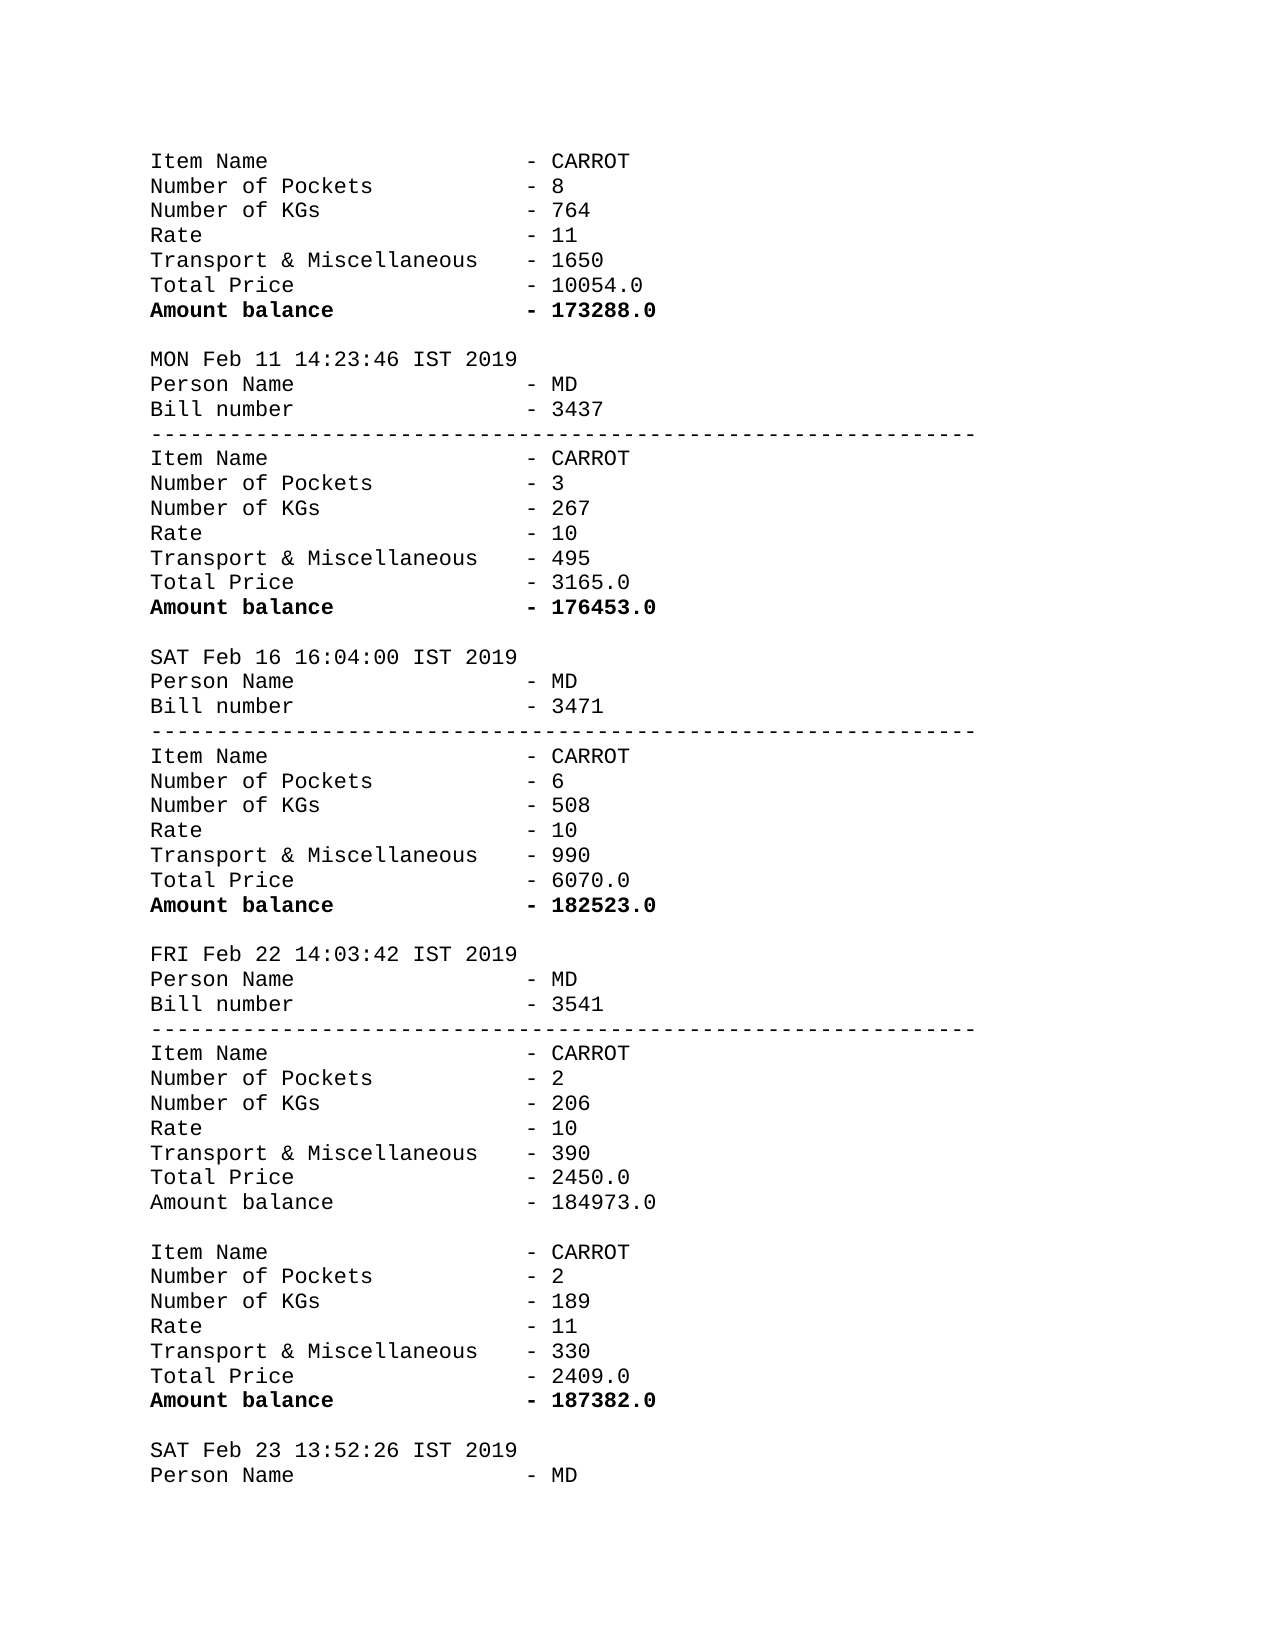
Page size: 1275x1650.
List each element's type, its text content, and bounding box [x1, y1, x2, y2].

text --------------------------------------------------------------- [150, 720, 1125, 745]
text Number of KGs - 189 [150, 1290, 1125, 1315]
text Transport & Miscellaneous - 390 [150, 1142, 1125, 1166]
text Transport & Miscellaneous - 990 [150, 844, 1125, 869]
text Number of Pockets - 2 [150, 1067, 1125, 1092]
text Bill number - 3541 [150, 993, 1125, 1018]
text Transport & Miscellaneous - 495 [150, 547, 1125, 571]
text Item Name - CARROT [150, 745, 1125, 770]
text Number of KGs - 267 [150, 497, 1125, 522]
text SAT Feb 16 16:04:00 IST 2019 [150, 646, 1125, 671]
text Amount balance - 187382.0 [150, 1389, 1125, 1414]
text Bill number - 3437 [150, 398, 1125, 423]
text Amount balance - 176453.0 [150, 596, 1125, 621]
text Person Name - MD [150, 1464, 1125, 1489]
text --------------------------------------------------------------- [150, 1018, 1125, 1042]
text Total Price - 3165.0 [150, 571, 1125, 596]
text Number of KGs - 764 [150, 199, 1125, 224]
text Total Price - 2450.0 [150, 1166, 1125, 1191]
text Rate - 10 [150, 819, 1125, 844]
text Item Name - CARROT [150, 1042, 1125, 1067]
text Transport & Miscellaneous - 330 [150, 1340, 1125, 1365]
text Total Price - 2409.0 [150, 1365, 1125, 1389]
text Item Name - CARROT [150, 447, 1125, 472]
text Number of Pockets - 8 [150, 175, 1125, 199]
text Rate - 11 [150, 224, 1125, 249]
text Item Name - CARROT [150, 150, 1125, 175]
text Rate - 11 [150, 1315, 1125, 1340]
text Item Name - CARROT [150, 1241, 1125, 1266]
text --------------------------------------------------------------- [150, 423, 1125, 447]
text Person Name - MD [150, 373, 1125, 398]
text Amount balance - 182523.0 [150, 894, 1125, 918]
text Number of Pockets - 3 [150, 472, 1125, 497]
text Number of Pockets - 2 [150, 1266, 1125, 1290]
text Number of KGs - 206 [150, 1092, 1125, 1117]
text MON Feb 11 14:23:46 IST 2019 [150, 348, 1125, 373]
text Total Price - 6070.0 [150, 869, 1125, 894]
text Total Price - 10054.0 [150, 274, 1125, 299]
text Number of Pockets - 6 [150, 770, 1125, 794]
text Transport & Miscellaneous - 1650 [150, 249, 1125, 274]
text Rate - 10 [150, 522, 1125, 547]
text Bill number - 3471 [150, 695, 1125, 720]
text Rate - 10 [150, 1117, 1125, 1142]
text FRI Feb 22 14:03:42 IST 2019 [150, 943, 1125, 968]
text Number of KGs - 508 [150, 794, 1125, 819]
text Person Name - MD [150, 968, 1125, 993]
text SAT Feb 23 13:52:26 IST 2019 [150, 1439, 1125, 1464]
text Amount balance - 184973.0 [150, 1191, 1125, 1216]
text Amount balance - 173288.0 [150, 299, 1125, 323]
text Person Name - MD [150, 671, 1125, 695]
